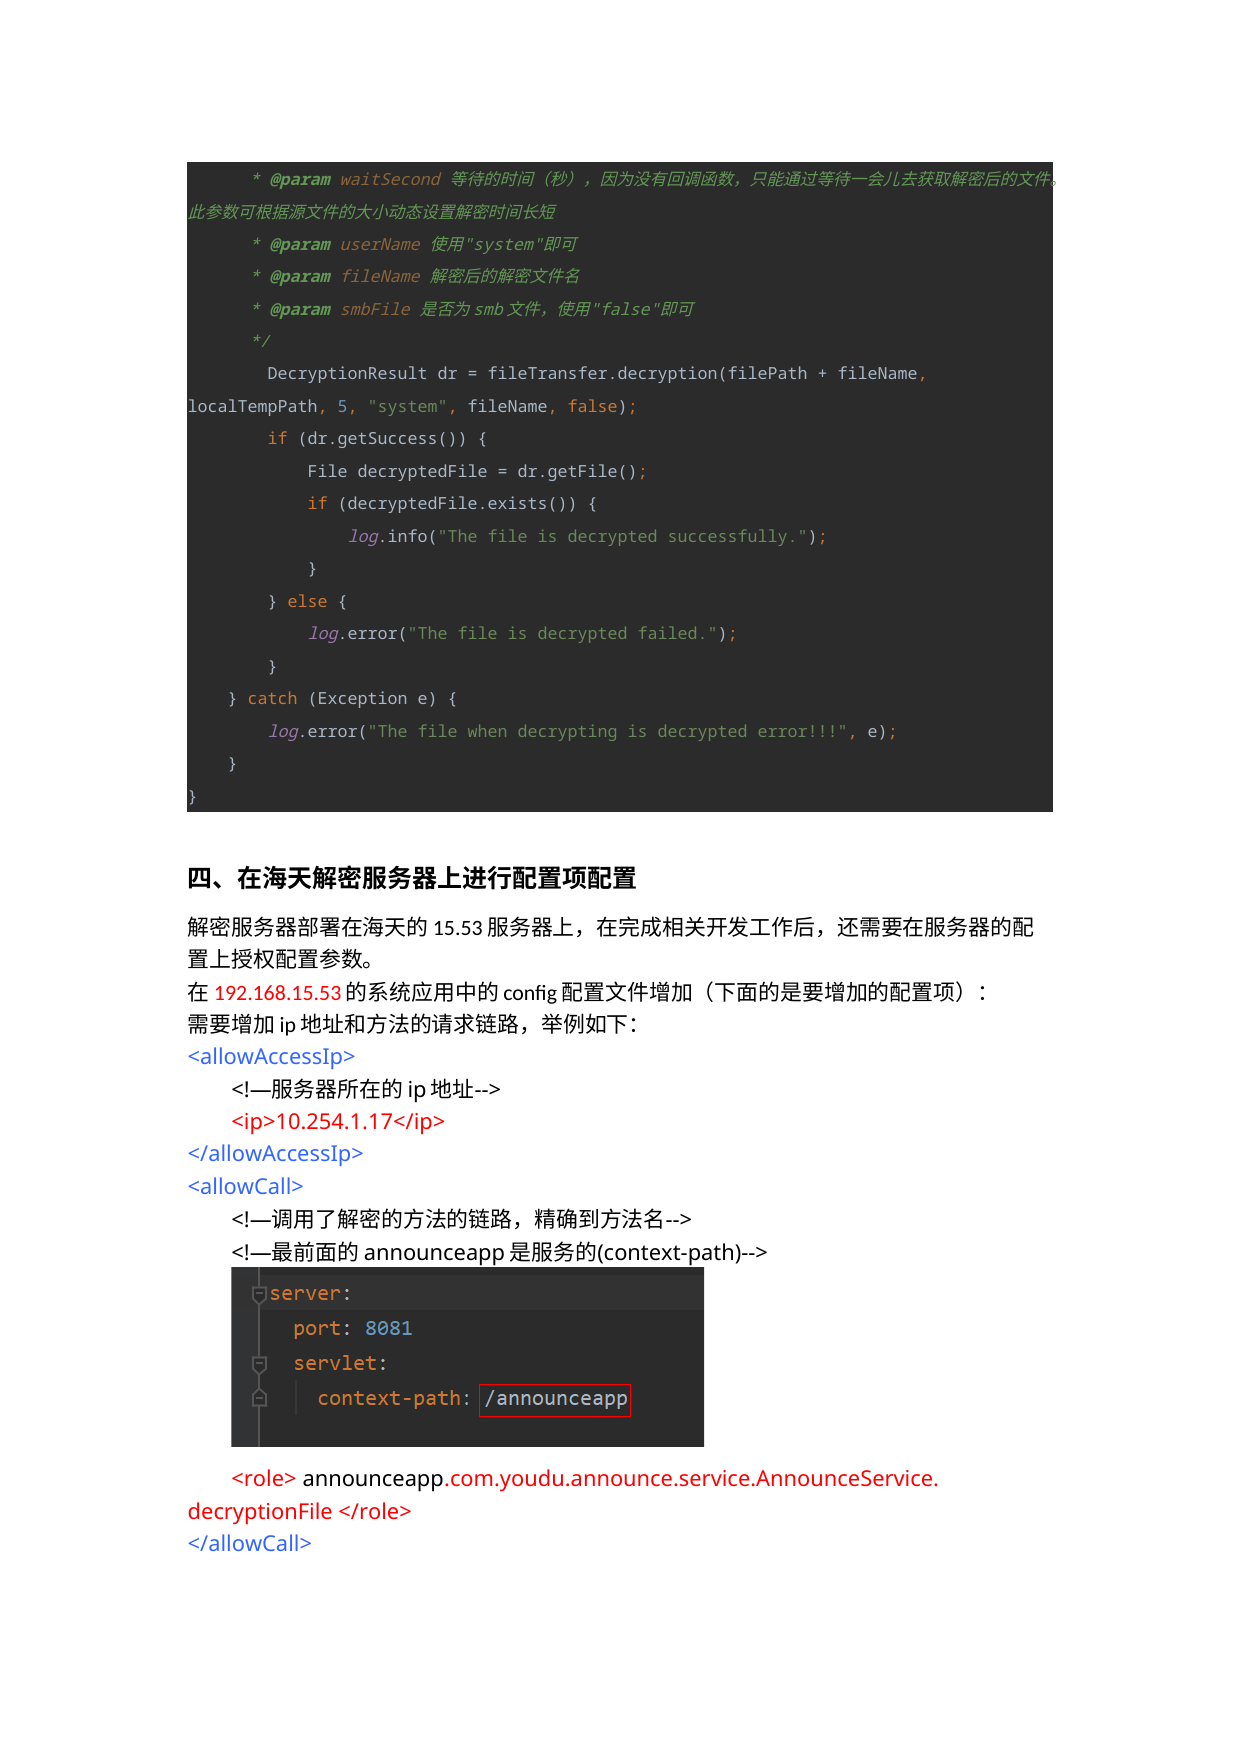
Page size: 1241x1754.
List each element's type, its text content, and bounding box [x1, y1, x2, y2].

text <ip>10.254.1.17</ip> [187, 1104, 1053, 1137]
text <allowAccessIp> [187, 1039, 1053, 1072]
text </allowAccessIp> [187, 1137, 1053, 1169]
text <!—最前面的announceapp是服务的(context-path)--> [187, 1234, 1053, 1267]
text 解密服务器部署在海天的15.53服务器上，在完成相关开发工作后，还需要在服务器的配置上授权配置参数。 [188, 909, 1053, 974]
text <role> announceapp.com.youdu.announce.service.AnnounceService. decryptionFile </role> [187, 1462, 1053, 1527]
text <!—调用了解密的方法的链路，精确到方法名--> [187, 1202, 1053, 1234]
text <allowCall> [187, 1169, 1053, 1202]
text </allowCall> [187, 1527, 1053, 1559]
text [187, 162, 1053, 812]
text 在192.168.15.53的系统应用中的config配置文件增加（下面的是要增加的配置项）： [187, 974, 1053, 1007]
text 四、在海天解密服务器上进行配置项配置 [187, 844, 1053, 909]
text 需要增加ip地址和方法的请求链路，举例如下： [187, 1007, 1053, 1039]
text <!—服务器所在的ip地址--> [187, 1072, 1053, 1104]
picture [231, 1267, 705, 1447]
